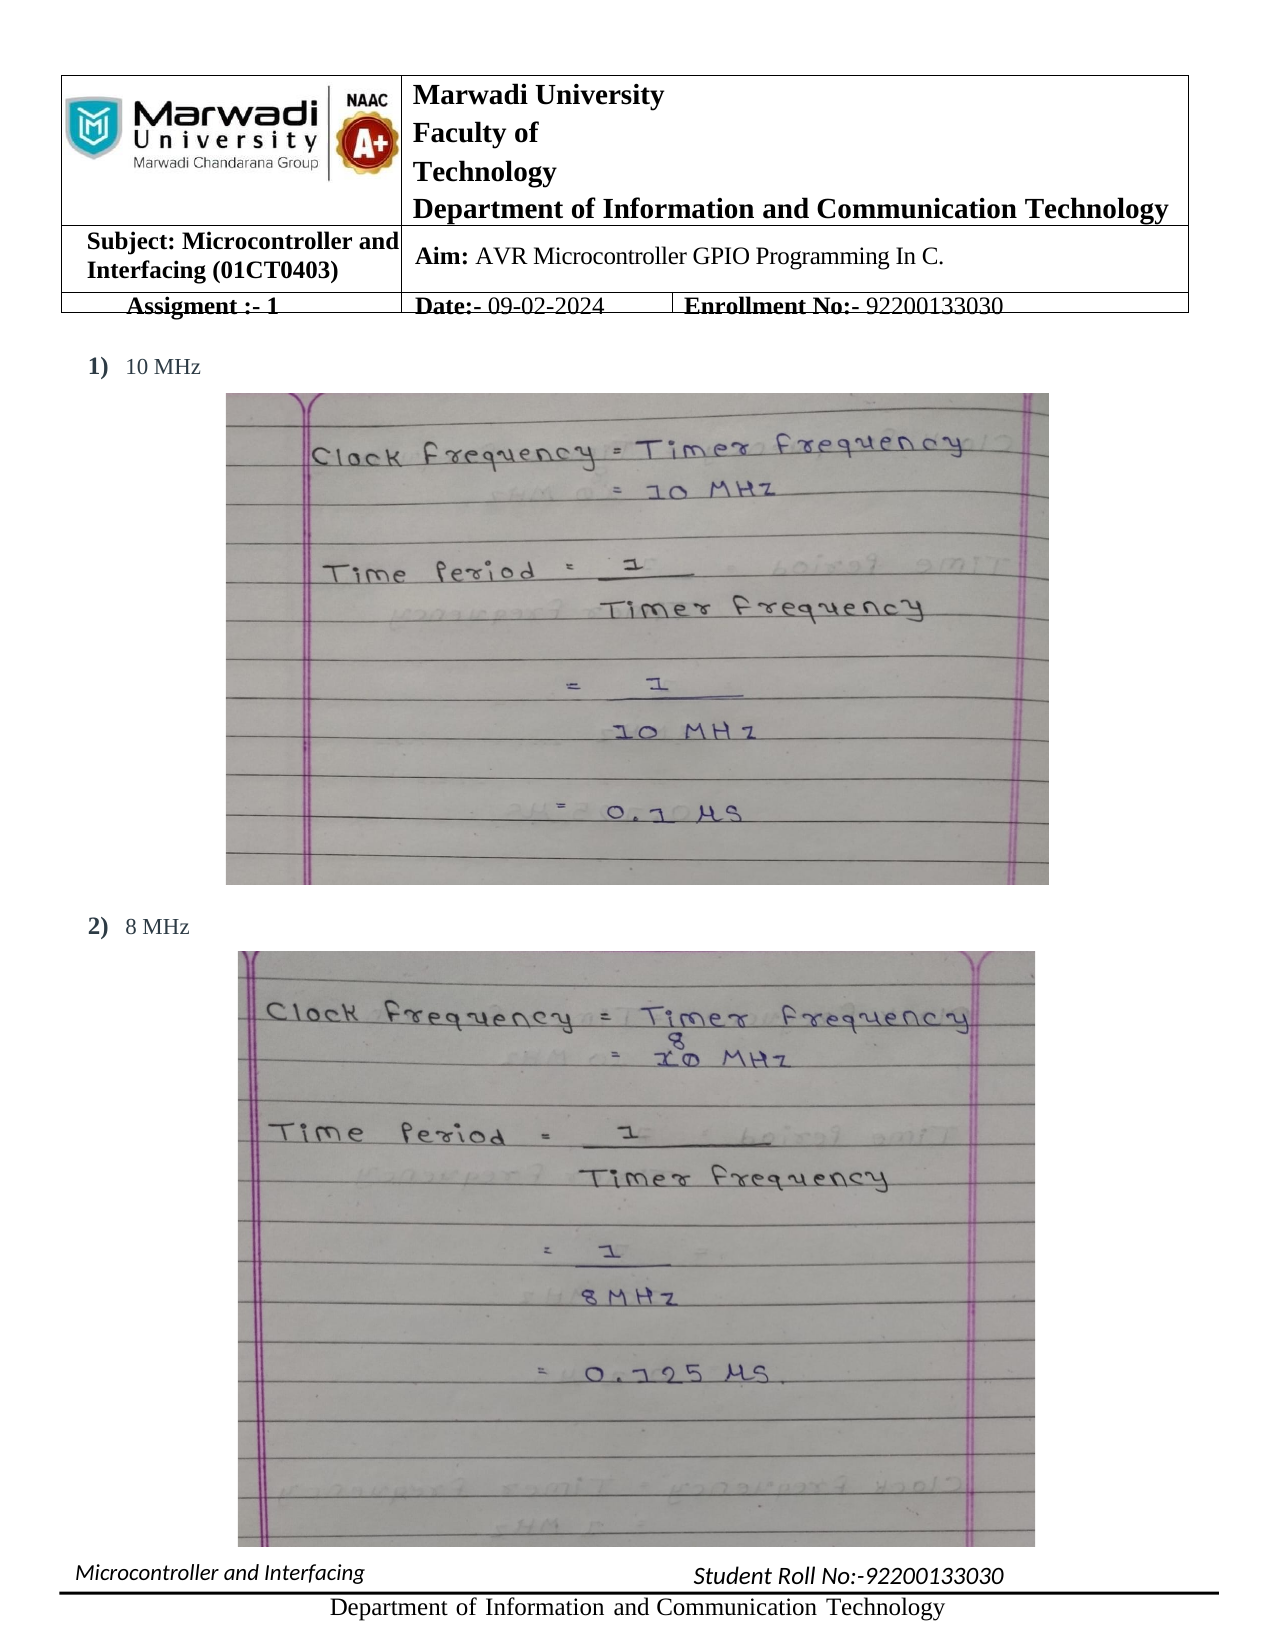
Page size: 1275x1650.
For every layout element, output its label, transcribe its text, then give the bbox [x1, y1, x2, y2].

list 10 MHz [88, 351, 1221, 380]
picture [62, 82, 401, 183]
picture [237, 951, 1036, 1547]
picture [225, 393, 1049, 885]
list 8 MHz [88, 911, 1221, 939]
